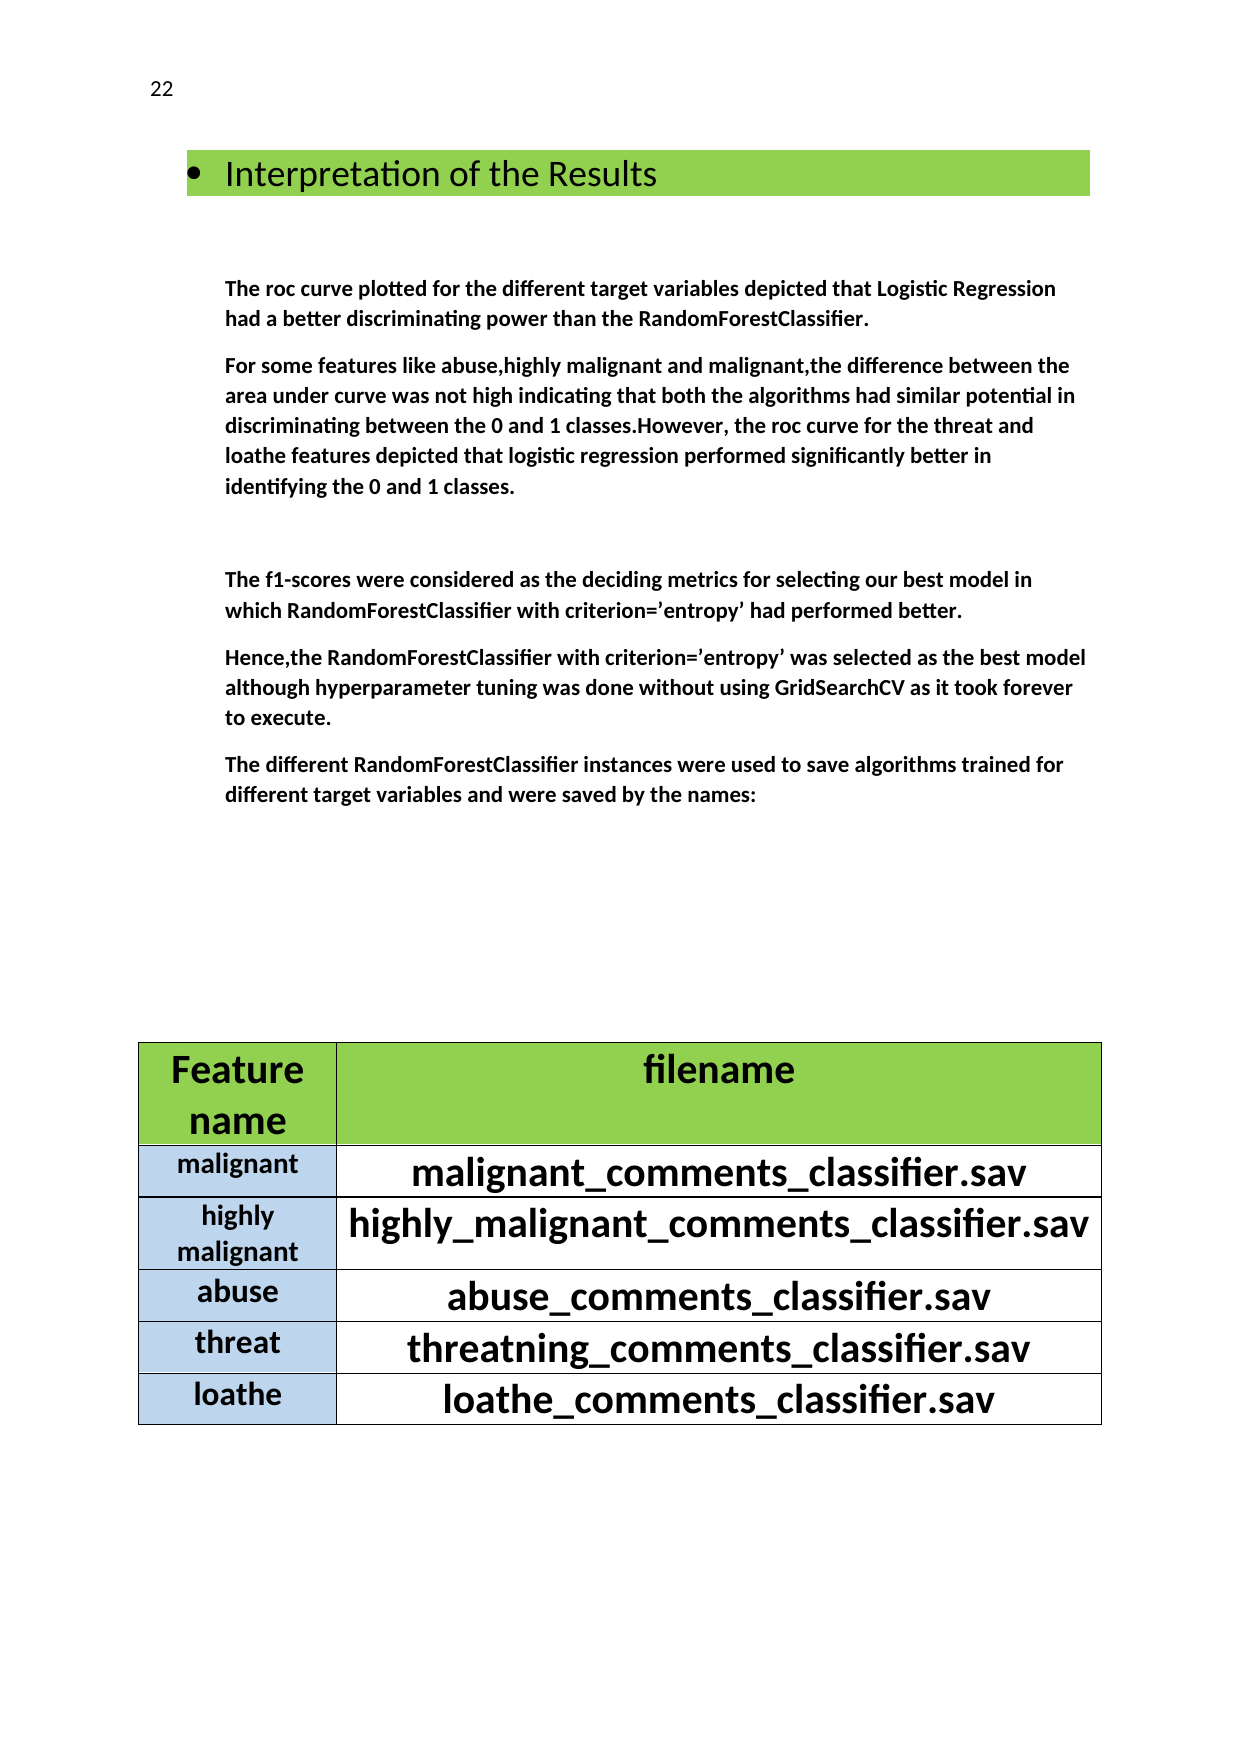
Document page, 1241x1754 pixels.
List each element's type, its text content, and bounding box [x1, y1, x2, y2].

table_cell loathe_comments_classifier.sav [337, 1374, 1101, 1424]
table_cell highly malignant [139, 1198, 336, 1269]
table_cell abuse [139, 1270, 336, 1321]
text The roc curve plotted for the different target variables depicted that Logistic Regression had a better discriminating power than the RandomForestClassifier. [225, 274, 1090, 332]
text For some features like abuse,highly malignant and malignant,the difference between the area under curve was not high indicating that both the algorithms had similar potential in discriminating between the 0 and 1 classes.However, the roc curve for the threat and loathe features depicted that logistic regression performed significantly better in identifying the 0 and 1 classes. [225, 351, 1090, 500]
table_header filename [337, 1043, 1101, 1144]
table_cell threat [139, 1322, 336, 1372]
text Hence,the RandomForestClassifier with criterion=’entropy’ was selected as the best model although hyperparameter tuning was done without using GridSearchCV as it took forever to execute. [225, 643, 1090, 731]
text The different RandomForestClassifier instances were used to save algorithms trained for different target variables and were saved by the names: [225, 750, 1090, 808]
table_cell loathe [139, 1374, 336, 1424]
text The f1-scores were considered as the deciding metrics for selecting our best model in which RandomForestClassifier with criterion=’entropy’ had performed better. [225, 566, 1090, 624]
table_cell threatning_comments_classifier.sav [337, 1322, 1101, 1372]
list Interpretation of the Results [187, 150, 1090, 196]
table_cell highly_malignant_comments_classifier.sav [337, 1198, 1101, 1269]
table_cell abuse_comments_classifier.sav [337, 1270, 1101, 1321]
table_cell malignant_comments_classifier.sav [337, 1146, 1101, 1196]
table_cell malignant [139, 1146, 336, 1196]
table_header Feature name [139, 1043, 336, 1144]
